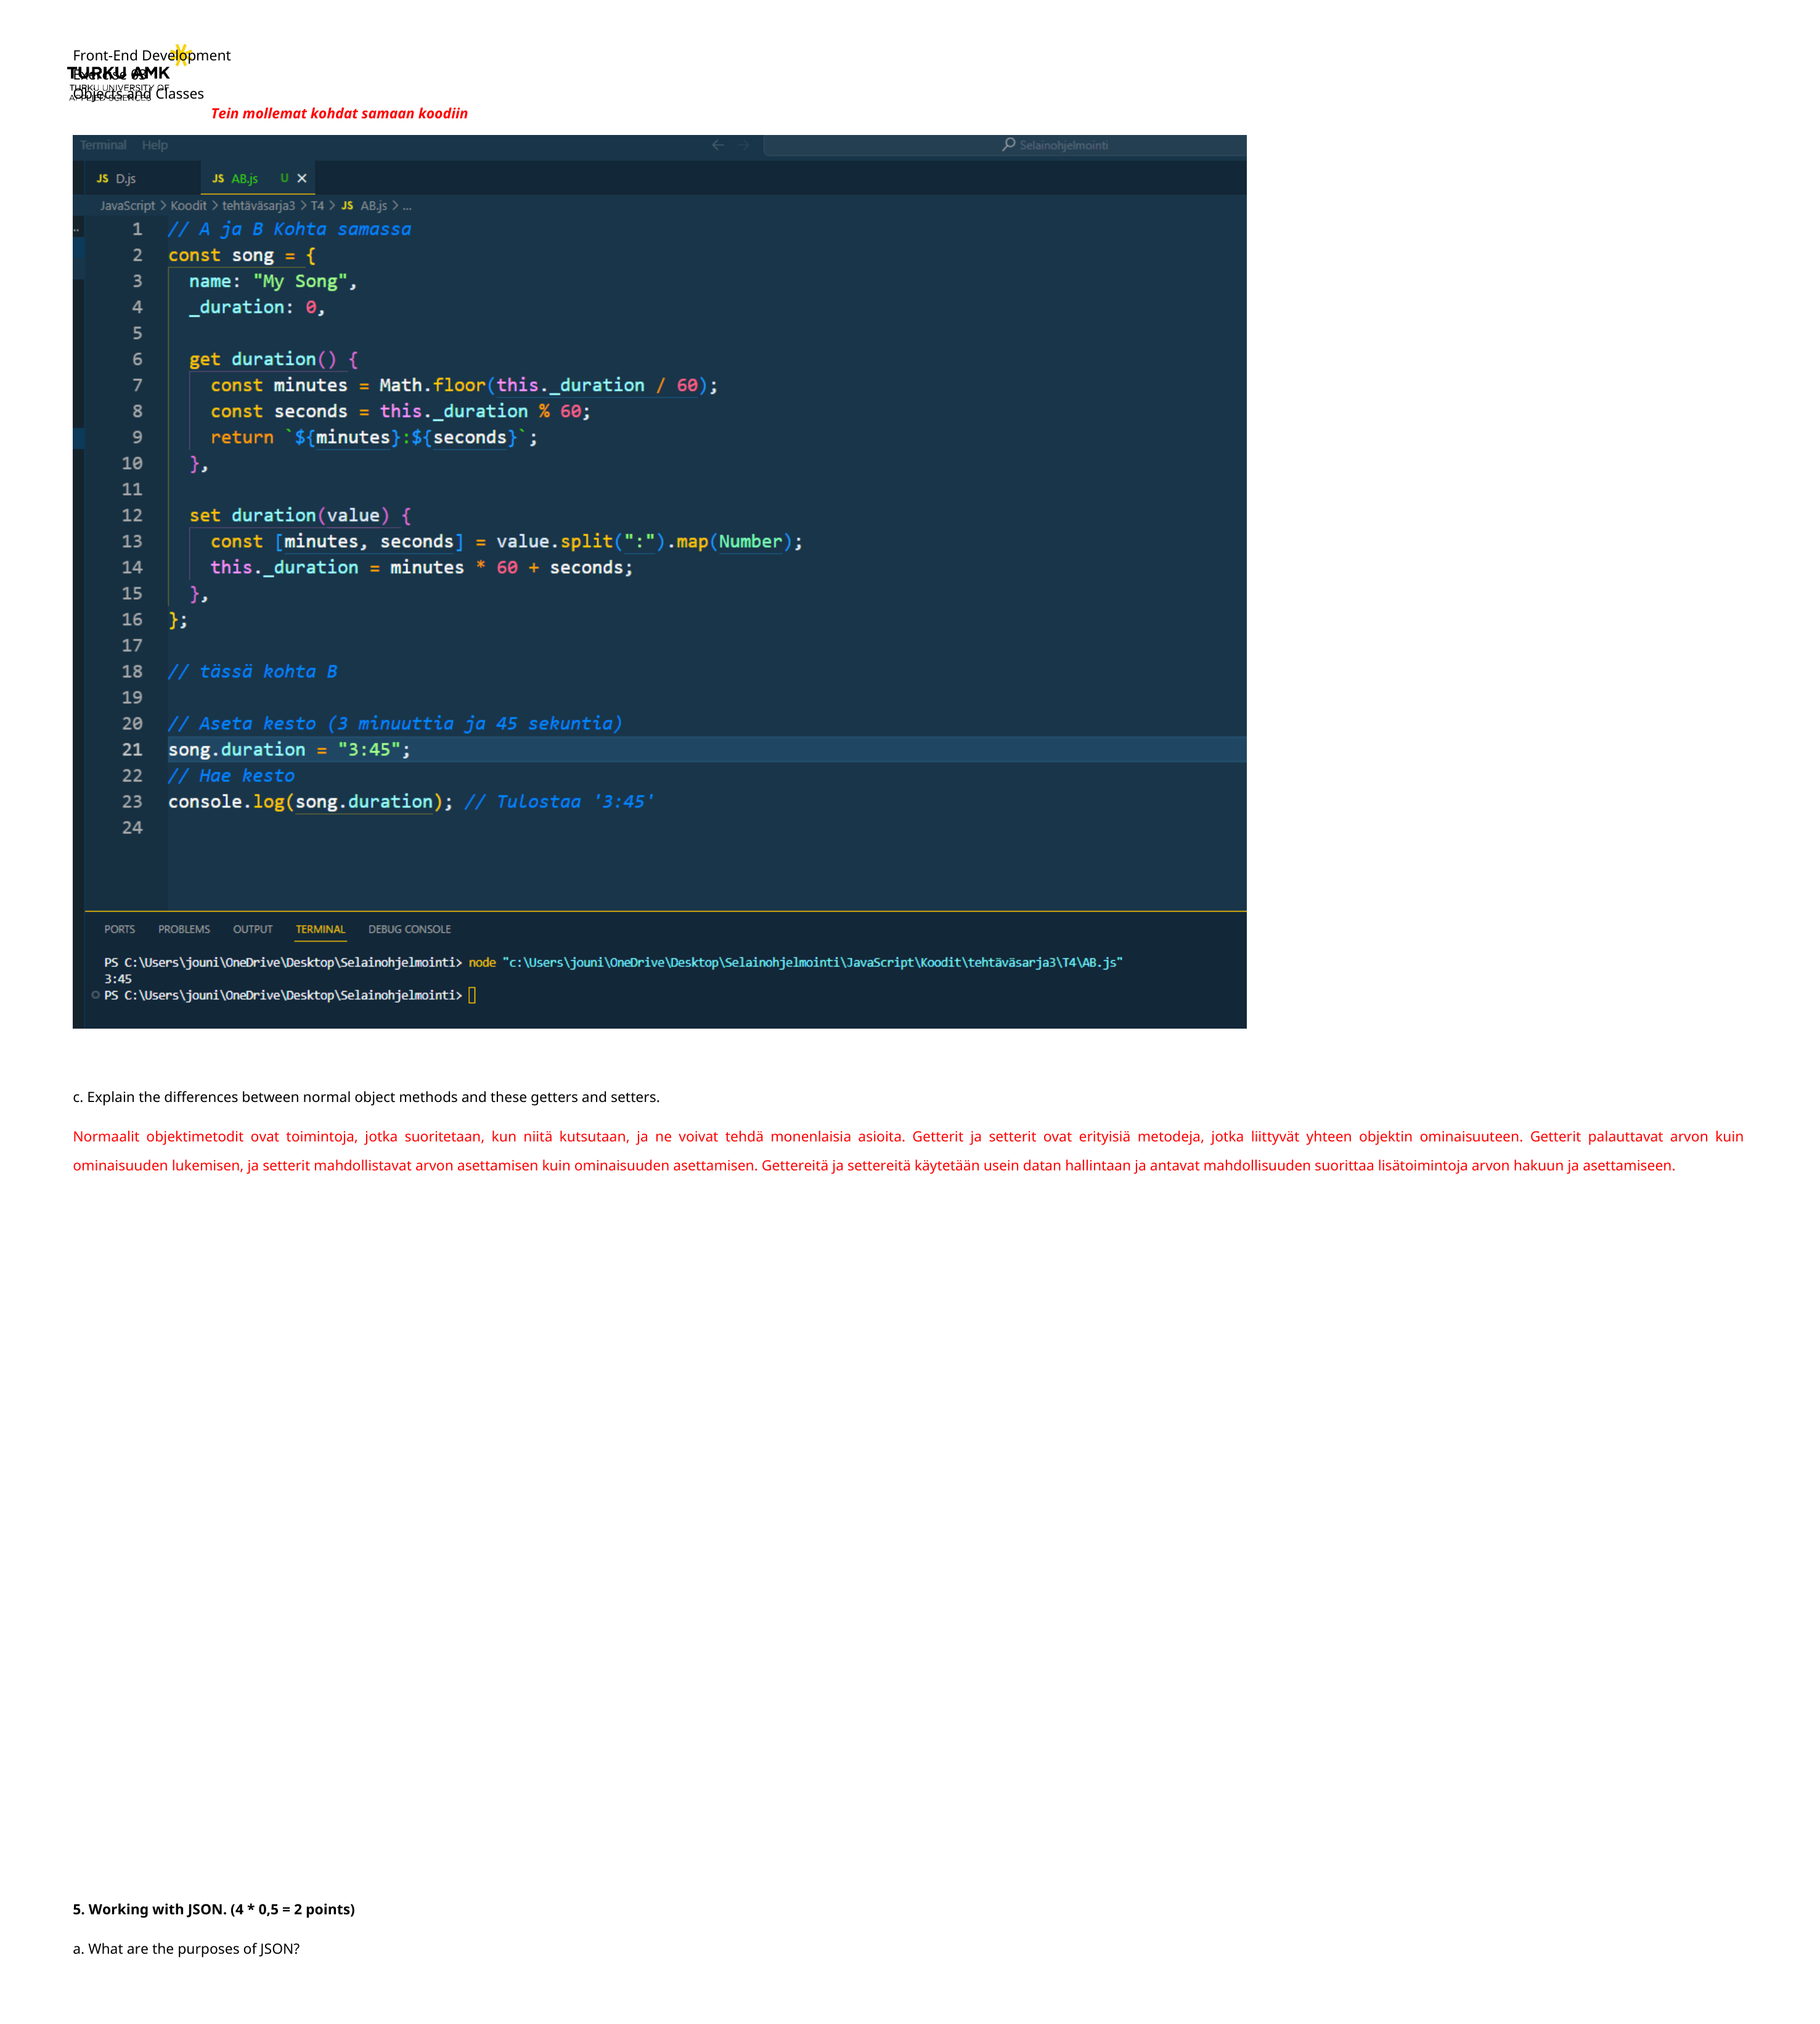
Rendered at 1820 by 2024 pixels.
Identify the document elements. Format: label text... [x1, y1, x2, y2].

picture [73, 135, 1247, 1029]
text 5. Working with JSON. (4 * 0,5 = 2 points) [73, 1900, 1747, 1919]
text Tein mollemat kohdat samaan koodiin [73, 104, 1747, 123]
text Normaalit objektimetodit ovat toimintoja, jotka suoritetaan, kun niitä kutsutaan, ja ne voivat tehdä monenlaisia asioita. Getterit ja setterit ovat erityisiä metodeja, jotka liittyvät yhteen objektin ominaisuuteen. Getterit palauttavat arvon kuin ominaisuuden lukemisen, ja setterit mahdollistavat arvon asettamisen kuin ominaisuuden asettamisen. Gettereitä ja settereitä käytetään usein datan hallintaan ja antavat mahdollisuuden suorittaa lisätoimintoja arvon hakuun ja asettamiseen. [73, 1127, 1747, 1175]
text a. What are the purposes of JSON? [73, 1938, 1747, 1958]
picture [55, 35, 200, 115]
text c. Explain the differences between normal object methods and these getters and setters. [73, 1087, 1747, 1106]
